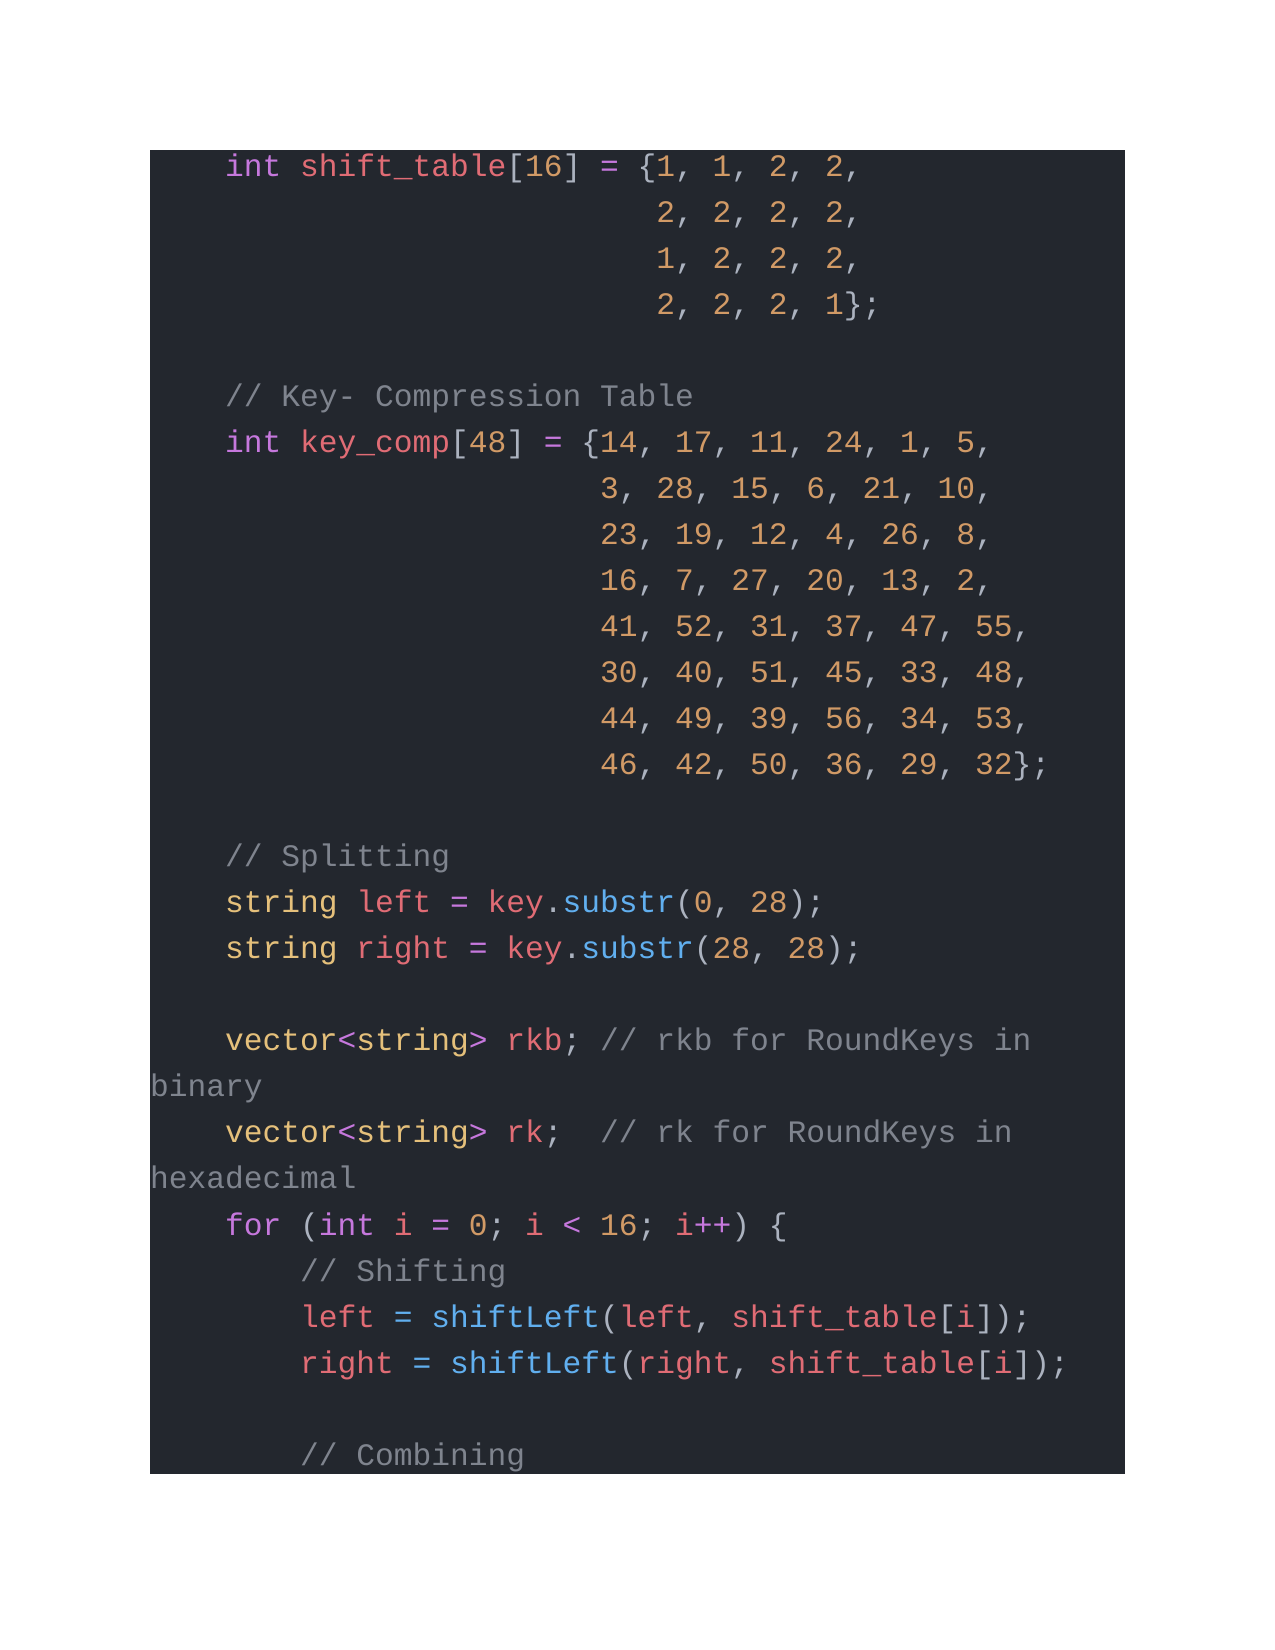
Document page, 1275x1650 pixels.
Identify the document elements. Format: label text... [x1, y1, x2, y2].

text int key_comp[48] = {14, 17, 11, 24, 1, 5, [150, 426, 1125, 462]
text // Combining [150, 1439, 1125, 1474]
text vector<string> rk; // rk for RoundKeys in hexadecimal [150, 1117, 1125, 1198]
text 44, 49, 39, 56, 34, 53, [150, 702, 1125, 738]
text string left = key.substr(0, 28); [150, 887, 1125, 922]
text 2, 2, 2, 2, [150, 196, 1125, 231]
text for (int i = 0; i < 16; i++) { [150, 1209, 1125, 1244]
text 41, 52, 31, 37, 47, 55, [150, 610, 1125, 646]
text int shift_table[16] = {1, 1, 2, 2, [150, 150, 1125, 185]
text 46, 42, 50, 36, 29, 32}; [150, 748, 1125, 784]
text 30, 40, 51, 45, 33, 48, [150, 656, 1125, 692]
text // Key- Compression Table [150, 380, 1125, 416]
text right = shiftLeft(right, shift_table[i]); [150, 1347, 1125, 1382]
text // Shifting [150, 1255, 1125, 1290]
text 1, 2, 2, 2, [150, 242, 1125, 277]
text // Splitting [150, 841, 1125, 876]
text 3, 28, 15, 6, 21, 10, [150, 472, 1125, 508]
text left = shiftLeft(left, shift_table[i]); [150, 1301, 1125, 1336]
text string right = key.substr(28, 28); [150, 933, 1125, 968]
text 2, 2, 2, 1}; [150, 288, 1125, 323]
text vector<string> rkb; // rkb for RoundKeys in binary [150, 1025, 1125, 1106]
text 23, 19, 12, 4, 26, 8, [150, 518, 1125, 554]
text 16, 7, 27, 20, 13, 2, [150, 564, 1125, 600]
